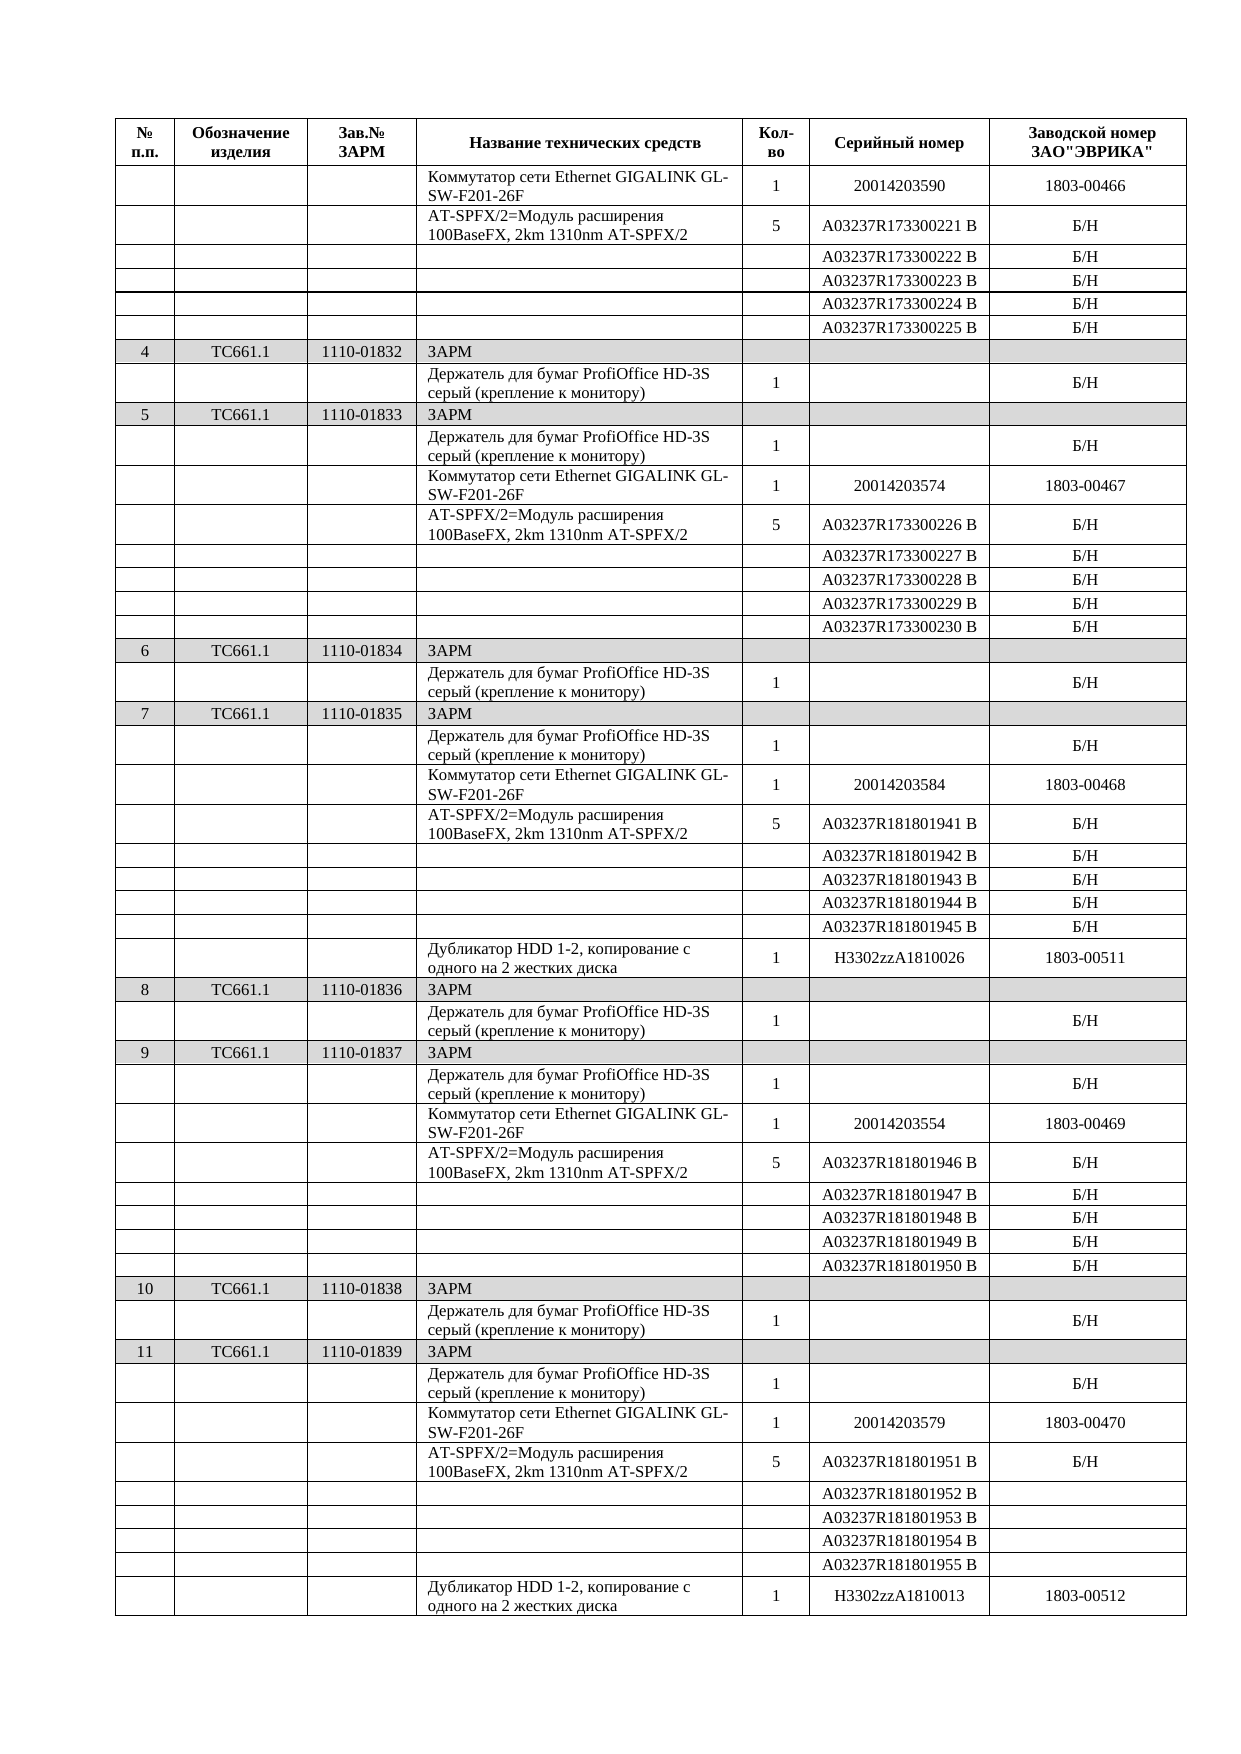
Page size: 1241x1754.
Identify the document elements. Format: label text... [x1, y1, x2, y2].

table_cell [743, 1277, 809, 1300]
table_cell [175, 1577, 307, 1615]
table_cell [116, 1254, 174, 1276]
table_cell Держатель для бумаг ProfiOffice НD-3S серый (крепление к монитору) [417, 1065, 742, 1103]
table_cell 1 [743, 1301, 809, 1339]
table_cell 1110-01839 [308, 1340, 416, 1363]
table_cell AT-SPFX/2=Модуль расширения 100BaseFX, 2km 1310nm AT-SPFX/2 [417, 1143, 742, 1182]
table_cell [308, 1482, 416, 1505]
table_header Обозначение изделия [175, 119, 307, 165]
table_cell Б/Н [990, 1443, 1186, 1481]
table_cell [743, 403, 809, 425]
table_cell A03237R173300226 B [810, 505, 989, 543]
table_cell [810, 1065, 989, 1103]
table_cell AT-SPFX/2=Модуль расширения 100BaseFX, 2km 1310nm AT-SPFX/2 [417, 805, 742, 843]
table_cell [116, 568, 174, 591]
table_cell 1 [743, 1104, 809, 1142]
table_cell A03237R181801950 B [810, 1254, 989, 1276]
table_cell A03237R181801951 B [810, 1443, 989, 1481]
table_cell Дубликатор HDD 1-2, копирование с одного на 2 жестких диска [417, 1577, 742, 1615]
table_cell [175, 364, 307, 402]
table_cell [990, 978, 1186, 1001]
table_cell [175, 1553, 307, 1576]
table_cell Коммутатор сети Ethernet GIGALINK GL-SW-F201-26F [417, 1403, 742, 1442]
table_cell [743, 844, 809, 867]
table_cell 4 [116, 340, 174, 362]
table_cell [175, 726, 307, 764]
table_cell [116, 1301, 174, 1339]
table_cell A03237R173300229 B [810, 592, 989, 614]
table_cell [417, 1230, 742, 1253]
table_cell [417, 616, 742, 638]
table_cell Б/Н [990, 1206, 1186, 1229]
table_cell [175, 166, 307, 205]
table_cell 5 [743, 206, 809, 244]
table_cell 1 [743, 1364, 809, 1402]
table_cell [417, 1183, 742, 1205]
table_cell [810, 403, 989, 425]
table_cell 5 [743, 1143, 809, 1182]
table_cell Б/Н [990, 1230, 1186, 1253]
table_cell [116, 663, 174, 701]
table_cell [175, 1443, 307, 1481]
table_cell [308, 939, 416, 977]
table_cell [116, 765, 174, 803]
table_cell [116, 805, 174, 843]
table_cell [308, 1143, 416, 1182]
table_cell A03237R173300223 B [810, 269, 989, 291]
table_cell ЗАРМ [417, 1277, 742, 1300]
table_cell 7 [116, 702, 174, 725]
table_cell [417, 545, 742, 567]
table_cell 1803-00466 [990, 166, 1186, 205]
table_cell [175, 466, 307, 504]
table_cell [743, 1041, 809, 1063]
table_cell [417, 269, 742, 291]
table_cell [417, 1553, 742, 1576]
table_cell AT-SPFX/2=Модуль расширения 100BaseFX, 2km 1310nm AT-SPFX/2 [417, 505, 742, 543]
table_cell [308, 269, 416, 291]
table_cell 1110-01835 [308, 702, 416, 725]
table_cell [175, 505, 307, 543]
table_cell [417, 891, 742, 914]
table_cell [308, 726, 416, 764]
table_cell [743, 545, 809, 567]
table_cell [308, 505, 416, 543]
table_cell 1803-00469 [990, 1104, 1186, 1142]
table_cell [116, 1104, 174, 1142]
table_cell [116, 1206, 174, 1229]
table_cell A03237R181801948 B [810, 1206, 989, 1229]
table_cell ЗАРМ [417, 639, 742, 662]
table_cell [308, 1443, 416, 1481]
table_cell [308, 466, 416, 504]
table_cell ТС661.1 [175, 1340, 307, 1363]
table_cell [308, 1301, 416, 1339]
table_cell [116, 1443, 174, 1481]
table_header Зав.№ ЗАРМ [308, 119, 416, 165]
table_cell AT-SPFX/2=Модуль расширения 100BaseFX, 2km 1310nm AT-SPFX/2 [417, 206, 742, 244]
table_cell [308, 1002, 416, 1040]
table_cell A03237R181801942 B [810, 844, 989, 867]
table_cell [308, 663, 416, 701]
table_cell [175, 616, 307, 638]
table_cell [175, 1183, 307, 1205]
table_cell A03237R173300225 B [810, 316, 989, 339]
table_cell [810, 340, 989, 362]
table_cell [417, 592, 742, 614]
table_cell ТС661.1 [175, 1277, 307, 1300]
table_cell [175, 1529, 307, 1552]
table_cell 1110-01834 [308, 639, 416, 662]
table_cell [810, 1277, 989, 1300]
table_cell [990, 1340, 1186, 1363]
table_cell [116, 466, 174, 504]
table_cell [810, 1301, 989, 1339]
table_cell [116, 1065, 174, 1103]
table_cell [990, 1529, 1186, 1552]
table_cell [175, 592, 307, 614]
table_cell [308, 316, 416, 339]
table_cell [308, 765, 416, 803]
table_cell Б/Н [990, 891, 1186, 914]
table_cell [743, 340, 809, 362]
table_cell [308, 592, 416, 614]
table_cell A03237R173300227 B [810, 545, 989, 567]
table_cell [743, 1206, 809, 1229]
table_cell [116, 206, 174, 244]
table_cell Б/Н [990, 364, 1186, 402]
table_cell 6 [116, 639, 174, 662]
table_cell Б/Н [990, 293, 1186, 315]
table_cell [417, 844, 742, 867]
table_cell Держатель для бумаг ProfiOffice НD-3S серый (крепление к монитору) [417, 663, 742, 701]
table_cell 5 [743, 1443, 809, 1481]
table_cell [417, 316, 742, 339]
table_cell [175, 1482, 307, 1505]
table_cell 1 [743, 1403, 809, 1442]
table_cell [743, 1553, 809, 1576]
table_cell A03237R181801941 B [810, 805, 989, 843]
table_cell Дубликатор HDD 1-2, копирование с одного на 2 жестких диска [417, 939, 742, 977]
table_cell [743, 245, 809, 268]
table_cell A03237R181801952 B [810, 1482, 989, 1505]
table_cell ЗАРМ [417, 702, 742, 725]
table_cell A03237R181801946 B [810, 1143, 989, 1182]
table_cell Б/Н [990, 592, 1186, 614]
table_cell [175, 245, 307, 268]
table_cell 5 [743, 805, 809, 843]
table_cell 20014203574 [810, 466, 989, 504]
table_cell Коммутатор сети Ethernet GIGALINK GL-SW-F201-26F [417, 1104, 742, 1142]
table_cell [116, 616, 174, 638]
table_cell [175, 426, 307, 465]
table_cell [116, 505, 174, 543]
table_cell [175, 1254, 307, 1276]
table_cell [308, 915, 416, 937]
table_cell 1110-01836 [308, 978, 416, 1001]
table_cell [308, 545, 416, 567]
table_cell [116, 1506, 174, 1528]
table_cell Б/Н [990, 1143, 1186, 1182]
table_cell 8 [116, 978, 174, 1001]
table_cell [308, 616, 416, 638]
table_cell [743, 1230, 809, 1253]
table_cell A03237R181801943 B [810, 868, 989, 890]
table_cell Б/Н [990, 915, 1186, 937]
table_cell A03237R173300221 B [810, 206, 989, 244]
table_cell ТС661.1 [175, 702, 307, 725]
table_cell [810, 426, 989, 465]
table_cell [308, 1206, 416, 1229]
table_cell 11 [116, 1340, 174, 1363]
table_cell 1 [743, 166, 809, 205]
table_cell [417, 1206, 742, 1229]
table_cell 1803-00511 [990, 939, 1186, 977]
table_cell Б/Н [990, 206, 1186, 244]
table_cell [308, 293, 416, 315]
table_cell 20014203584 [810, 765, 989, 803]
table_cell 1110-01832 [308, 340, 416, 362]
table_cell [743, 1183, 809, 1205]
table_cell [175, 868, 307, 890]
table_cell [116, 426, 174, 465]
table_cell [308, 568, 416, 591]
table_cell [116, 1364, 174, 1402]
table_cell A03237R181801944 B [810, 891, 989, 914]
table_cell Б/Н [990, 1065, 1186, 1103]
table_cell A03237R181801949 B [810, 1230, 989, 1253]
table_cell Б/Н [990, 844, 1186, 867]
table_cell [175, 1104, 307, 1142]
table_cell [175, 915, 307, 937]
table_cell [308, 1230, 416, 1253]
table_cell [175, 1506, 307, 1528]
table_cell A03237R181801955 B [810, 1553, 989, 1576]
table_cell Коммутатор сети Ethernet GIGALINK GL-SW-F201-26F [417, 166, 742, 205]
table_cell Б/Н [990, 616, 1186, 638]
table_cell [116, 726, 174, 764]
table_cell [175, 844, 307, 867]
table_cell [810, 1340, 989, 1363]
table_cell [308, 1529, 416, 1552]
table_cell [175, 891, 307, 914]
table_cell [417, 1529, 742, 1552]
table_cell [175, 293, 307, 315]
table_cell [116, 915, 174, 937]
table_cell [743, 1506, 809, 1528]
table_cell 1 [743, 726, 809, 764]
table_cell [116, 316, 174, 339]
table_cell [116, 269, 174, 291]
table_cell [175, 545, 307, 567]
table_header № п.п. [116, 119, 174, 165]
table_cell [116, 592, 174, 614]
table_cell [175, 1403, 307, 1442]
table_cell [417, 293, 742, 315]
table_cell Б/Н [990, 505, 1186, 543]
table_cell ЗАРМ [417, 403, 742, 425]
table_cell [810, 1041, 989, 1063]
table_cell Б/Н [990, 868, 1186, 890]
table_cell 5 [116, 403, 174, 425]
table_cell [308, 1183, 416, 1205]
table_cell [990, 702, 1186, 725]
table_cell 1 [743, 1577, 809, 1615]
table_cell [417, 568, 742, 591]
table_cell A03237R181801947 B [810, 1183, 989, 1205]
table_cell [743, 1529, 809, 1552]
table_cell A03237R173300224 B [810, 293, 989, 315]
table_cell ТС661.1 [175, 403, 307, 425]
table_cell [308, 1065, 416, 1103]
table_cell [175, 1230, 307, 1253]
table_cell [990, 1041, 1186, 1063]
table_cell 1803-00467 [990, 466, 1186, 504]
table_cell [175, 1002, 307, 1040]
table_cell [308, 1403, 416, 1442]
table_cell 20014203554 [810, 1104, 989, 1142]
table_cell [743, 978, 809, 1001]
table_cell Б/Н [990, 426, 1186, 465]
table_cell ЗАРМ [417, 1340, 742, 1363]
table_cell 9 [116, 1041, 174, 1063]
table_cell Держатель для бумаг ProfiOffice НD-3S серый (крепление к монитору) [417, 1301, 742, 1339]
table_cell [175, 269, 307, 291]
table_cell [417, 245, 742, 268]
table_cell [990, 1506, 1186, 1528]
table_cell [175, 663, 307, 701]
table_cell [175, 805, 307, 843]
table_cell [308, 245, 416, 268]
table_cell 20014203590 [810, 166, 989, 205]
table_cell [743, 592, 809, 614]
table_cell [116, 1482, 174, 1505]
table_cell [175, 206, 307, 244]
table_cell Б/Н [990, 1364, 1186, 1402]
table_cell ТС661.1 [175, 1041, 307, 1063]
table_cell [175, 1364, 307, 1402]
table_cell [810, 1002, 989, 1040]
table_cell [743, 616, 809, 638]
table_cell [743, 1482, 809, 1505]
table_cell [116, 1183, 174, 1205]
table_cell 1 [743, 364, 809, 402]
table_cell Коммутатор сети Ethernet GIGALINK GL-SW-F201-26F [417, 466, 742, 504]
table_cell ЗАРМ [417, 1041, 742, 1063]
table_cell 20014203579 [810, 1403, 989, 1442]
table_cell [116, 1230, 174, 1253]
table_cell AT-SPFX/2=Модуль расширения 100BaseFX, 2km 1310nm AT-SPFX/2 [417, 1443, 742, 1481]
table_cell [810, 364, 989, 402]
table_cell Б/Н [990, 1301, 1186, 1339]
table_cell [990, 639, 1186, 662]
table_cell [810, 1364, 989, 1402]
table_cell [116, 1002, 174, 1040]
table_cell [175, 1143, 307, 1182]
table_cell 1110-01833 [308, 403, 416, 425]
table_cell H3302zzA1810026 [810, 939, 989, 977]
table_cell [116, 939, 174, 977]
table_cell [743, 891, 809, 914]
table_cell [990, 403, 1186, 425]
table_cell [417, 1506, 742, 1528]
table_cell [417, 1482, 742, 1505]
table_cell [175, 939, 307, 977]
table_cell Б/Н [990, 568, 1186, 591]
table_cell [308, 844, 416, 867]
table_cell [175, 1206, 307, 1229]
table_cell ЗАРМ [417, 978, 742, 1001]
table_cell H3302zzA1810013 [810, 1577, 989, 1615]
table_cell [743, 316, 809, 339]
table_cell 1110-01837 [308, 1041, 416, 1063]
table_cell [417, 1254, 742, 1276]
table_cell [743, 1340, 809, 1363]
table_cell [308, 891, 416, 914]
table_cell [743, 568, 809, 591]
table_cell [116, 1143, 174, 1182]
table_cell [308, 868, 416, 890]
table_header Название технических средств [417, 119, 742, 165]
table_cell [308, 206, 416, 244]
table_cell [116, 844, 174, 867]
table_cell [990, 340, 1186, 362]
table_cell [810, 639, 989, 662]
table_cell Держатель для бумаг ProfiOffice НD-3S серый (крепление к монитору) [417, 726, 742, 764]
table_cell ТС661.1 [175, 639, 307, 662]
table_cell [175, 765, 307, 803]
table_cell [116, 891, 174, 914]
table_cell 1 [743, 426, 809, 465]
table_cell [743, 1254, 809, 1276]
table_cell [116, 293, 174, 315]
table_cell [743, 915, 809, 937]
table_cell [175, 568, 307, 591]
table_cell Держатель для бумаг ProfiOffice НD-3S серый (крепление к монитору) [417, 1364, 742, 1402]
table_cell [810, 702, 989, 725]
table_cell A03237R181801953 B [810, 1506, 989, 1528]
table_cell ТС661.1 [175, 978, 307, 1001]
table_cell [810, 726, 989, 764]
table_cell [810, 978, 989, 1001]
table_cell Держатель для бумаг ProfiOffice НD-3S серый (крепление к монитору) [417, 1002, 742, 1040]
table_cell [990, 1482, 1186, 1505]
table_cell A03237R173300228 B [810, 568, 989, 591]
table_cell Б/Н [990, 663, 1186, 701]
table_cell 10 [116, 1277, 174, 1300]
table_cell 1110-01838 [308, 1277, 416, 1300]
table_cell Б/Н [990, 269, 1186, 291]
table_cell [308, 426, 416, 465]
table_cell Держатель для бумаг ProfiOffice НD-3S серый (крепление к монитору) [417, 364, 742, 402]
table_cell 1803-00512 [990, 1577, 1186, 1615]
table_cell 1 [743, 466, 809, 504]
table_cell [743, 639, 809, 662]
table_cell [308, 166, 416, 205]
table_cell [116, 245, 174, 268]
table_cell [175, 1065, 307, 1103]
table_cell 1803-00470 [990, 1403, 1186, 1442]
table_cell Б/Н [990, 1254, 1186, 1276]
table_cell Держатель для бумаг ProfiOffice НD-3S серый (крепление к монитору) [417, 426, 742, 465]
table_cell [116, 868, 174, 890]
table_cell [810, 663, 989, 701]
table_cell [417, 868, 742, 890]
table_cell Б/Н [990, 1002, 1186, 1040]
table_cell A03237R181801954 B [810, 1529, 989, 1552]
table_cell [116, 1577, 174, 1615]
table_cell 1 [743, 1065, 809, 1103]
table_cell [308, 805, 416, 843]
table_cell [308, 1577, 416, 1615]
table_cell [743, 293, 809, 315]
table_cell [743, 868, 809, 890]
table_cell [743, 269, 809, 291]
table_cell [308, 1254, 416, 1276]
table_cell [308, 1104, 416, 1142]
table_cell Б/Н [990, 805, 1186, 843]
table_cell [116, 166, 174, 205]
table_cell [308, 1553, 416, 1576]
table_header Серийный номер [810, 119, 989, 165]
table_cell [990, 1553, 1186, 1576]
table_cell A03237R181801945 B [810, 915, 989, 937]
table_cell [308, 1364, 416, 1402]
table_cell [175, 316, 307, 339]
table_cell [175, 1301, 307, 1339]
table_cell 1803-00468 [990, 765, 1186, 803]
table_cell A03237R173300222 B [810, 245, 989, 268]
table_cell [116, 545, 174, 567]
table_cell 1 [743, 765, 809, 803]
table_cell 1 [743, 1002, 809, 1040]
table_cell A03237R173300230 B [810, 616, 989, 638]
table_cell [743, 702, 809, 725]
table_cell Б/Н [990, 245, 1186, 268]
table_header Кол-во [743, 119, 809, 165]
table_cell 1 [743, 939, 809, 977]
table_cell 5 [743, 505, 809, 543]
table_cell ЗАРМ [417, 340, 742, 362]
table_cell [417, 915, 742, 937]
table_cell [116, 364, 174, 402]
table_cell [308, 1506, 416, 1528]
table_cell [308, 364, 416, 402]
table_cell 1 [743, 663, 809, 701]
table_cell Коммутатор сети Ethernet GIGALINK GL-SW-F201-26F [417, 765, 742, 803]
table_cell ТС661.1 [175, 340, 307, 362]
table_cell [116, 1529, 174, 1552]
table_cell Б/Н [990, 1183, 1186, 1205]
table_cell [116, 1553, 174, 1576]
table_cell Б/Н [990, 545, 1186, 567]
table_cell [116, 1403, 174, 1442]
table_cell [990, 1277, 1186, 1300]
table_header Заводской номер ЗАО"ЭВРИКА" [990, 119, 1186, 165]
table_cell Б/Н [990, 726, 1186, 764]
table_cell Б/Н [990, 316, 1186, 339]
